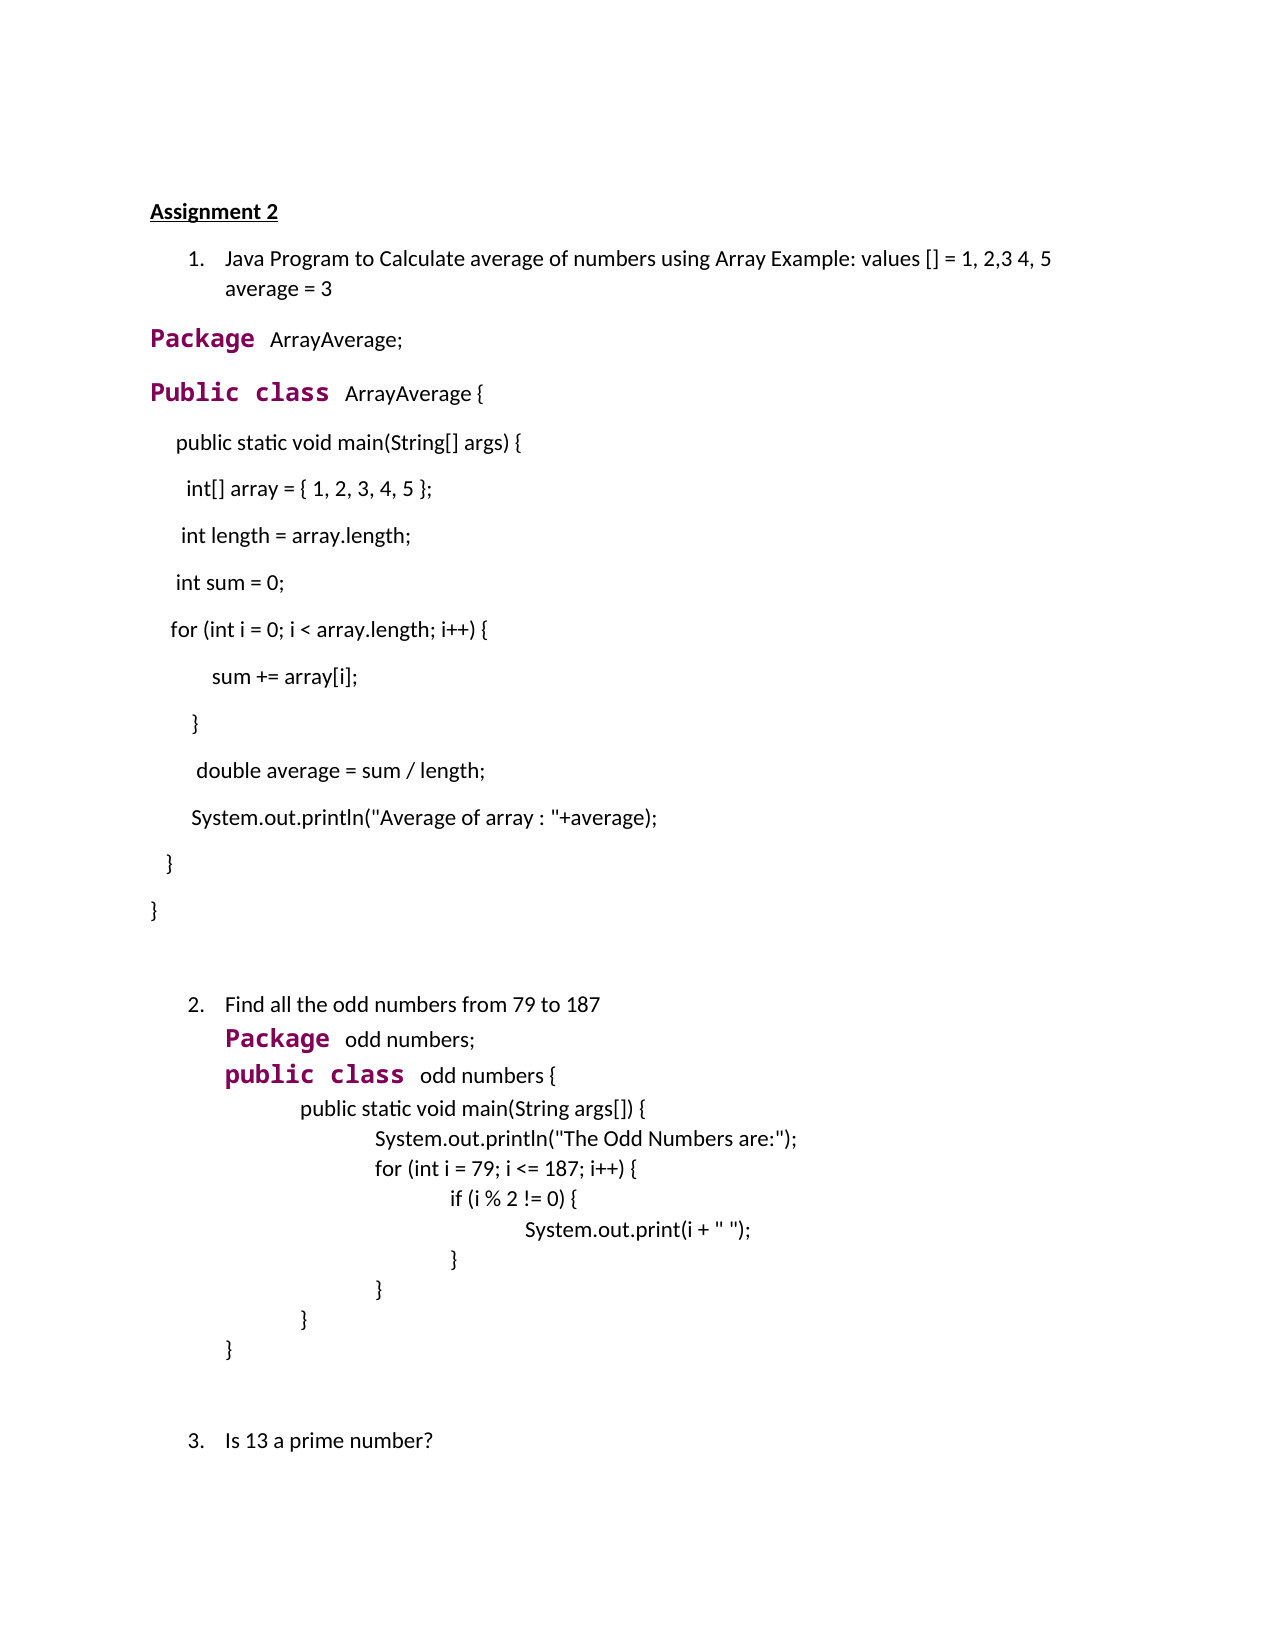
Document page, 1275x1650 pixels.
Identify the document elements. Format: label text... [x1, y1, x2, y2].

list Java Program to Calculate average of numbers using Array Example: values [] = 1, 2,3 4, 5 average = 3 [187, 244, 1125, 302]
text } [150, 849, 1125, 878]
text Public class ArrayAverage { [150, 374, 1125, 408]
text } [150, 709, 1125, 737]
list } [225, 1275, 1125, 1303]
text Assignment 2 [150, 197, 1125, 225]
list System.out.println("The Odd Numbers are:"); [225, 1124, 1125, 1152]
text public static void main(String[] args) { [150, 428, 1125, 456]
list } [225, 1305, 1125, 1333]
list public static void main(String args[]) { [225, 1094, 1125, 1122]
list Package odd numbers; [225, 1020, 1125, 1054]
text System.out.println("Average of array : "+average); [150, 803, 1125, 831]
text Package ArrayAverage; [150, 321, 1125, 355]
list Is 13 a prime number? [187, 1426, 1125, 1454]
text double average = sum / length; [150, 756, 1125, 784]
list System.out.print(i + " "); [225, 1215, 1125, 1243]
list } [225, 1245, 1125, 1273]
list public class odd numbers { [225, 1057, 1125, 1091]
text int sum = 0; [150, 568, 1125, 596]
text } [150, 896, 1125, 924]
list Find all the odd numbers from 79 to 187 [187, 990, 1125, 1018]
text sum += array[i]; [150, 662, 1125, 690]
text int length = array.length; [150, 521, 1125, 549]
text int[] array = { 1, 2, 3, 4, 5 }; [150, 474, 1125, 503]
text for (int i = 0; i < array.length; i++) { [150, 615, 1125, 643]
list } [225, 1336, 1125, 1364]
list for (int i = 79; i <= 187; i++) { [225, 1154, 1125, 1182]
list if (i % 2 != 0) { [225, 1184, 1125, 1213]
